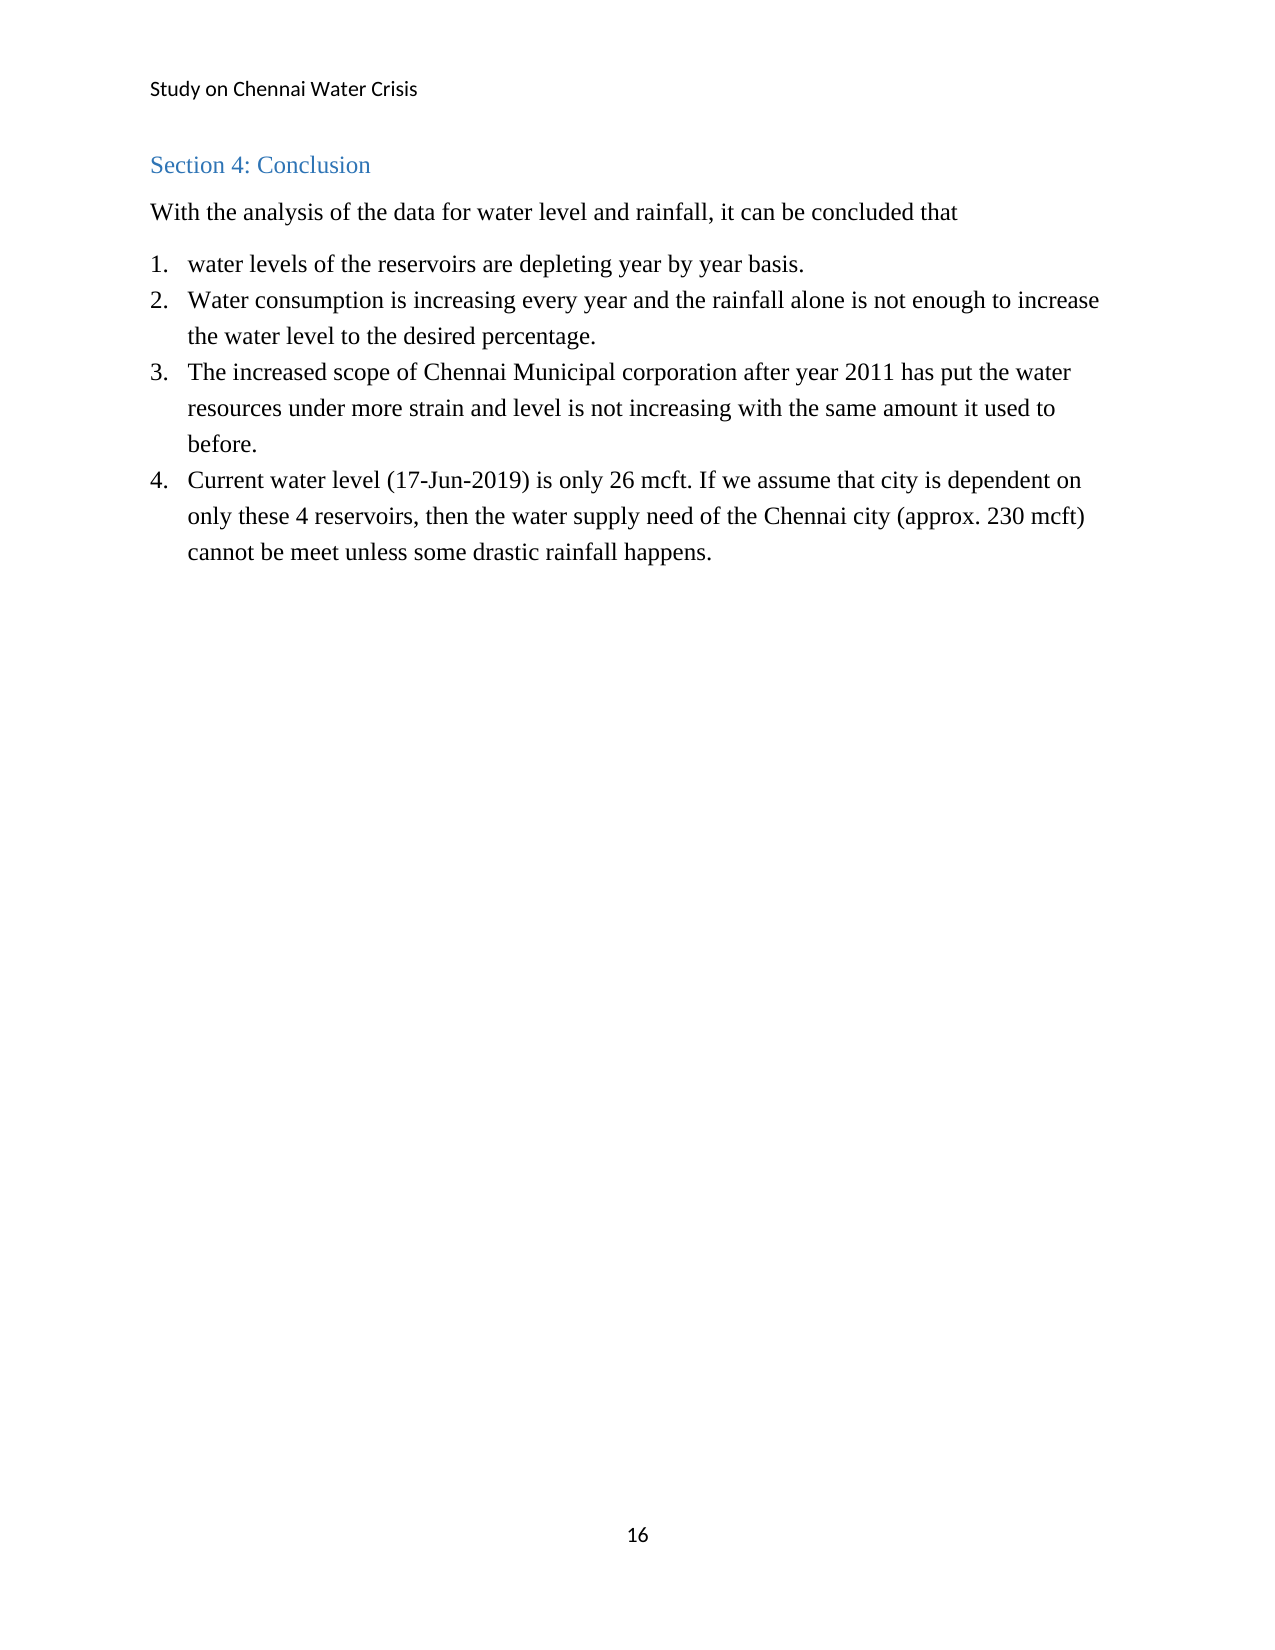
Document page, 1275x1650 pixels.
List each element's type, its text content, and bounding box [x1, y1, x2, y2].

subtitle Section 4: Conclusion [150, 150, 1125, 179]
text With the analysis of the data for water level and rainfall, it can be concluded that [150, 197, 1125, 226]
list Current water level (17-Jun-2019) is only 26 mcft. If we assume that city is dependent on only these 4 reservoirs, then the water supply need of the Chennai city (approx. 230 mcft) cannot be meet unless some drastic rainfall happens. [150, 465, 1125, 566]
list The increased scope of Chennai Municipal corporation after year 2011 has put the water resources under more strain and level is not increasing with the same amount it used to before. [150, 357, 1125, 458]
list water levels of the reservoirs are depleting year by year basis. [150, 249, 1125, 278]
list Water consumption is increasing every year and the rainfall alone is not enough to increase the water level to the desired percentage. [150, 286, 1125, 350]
